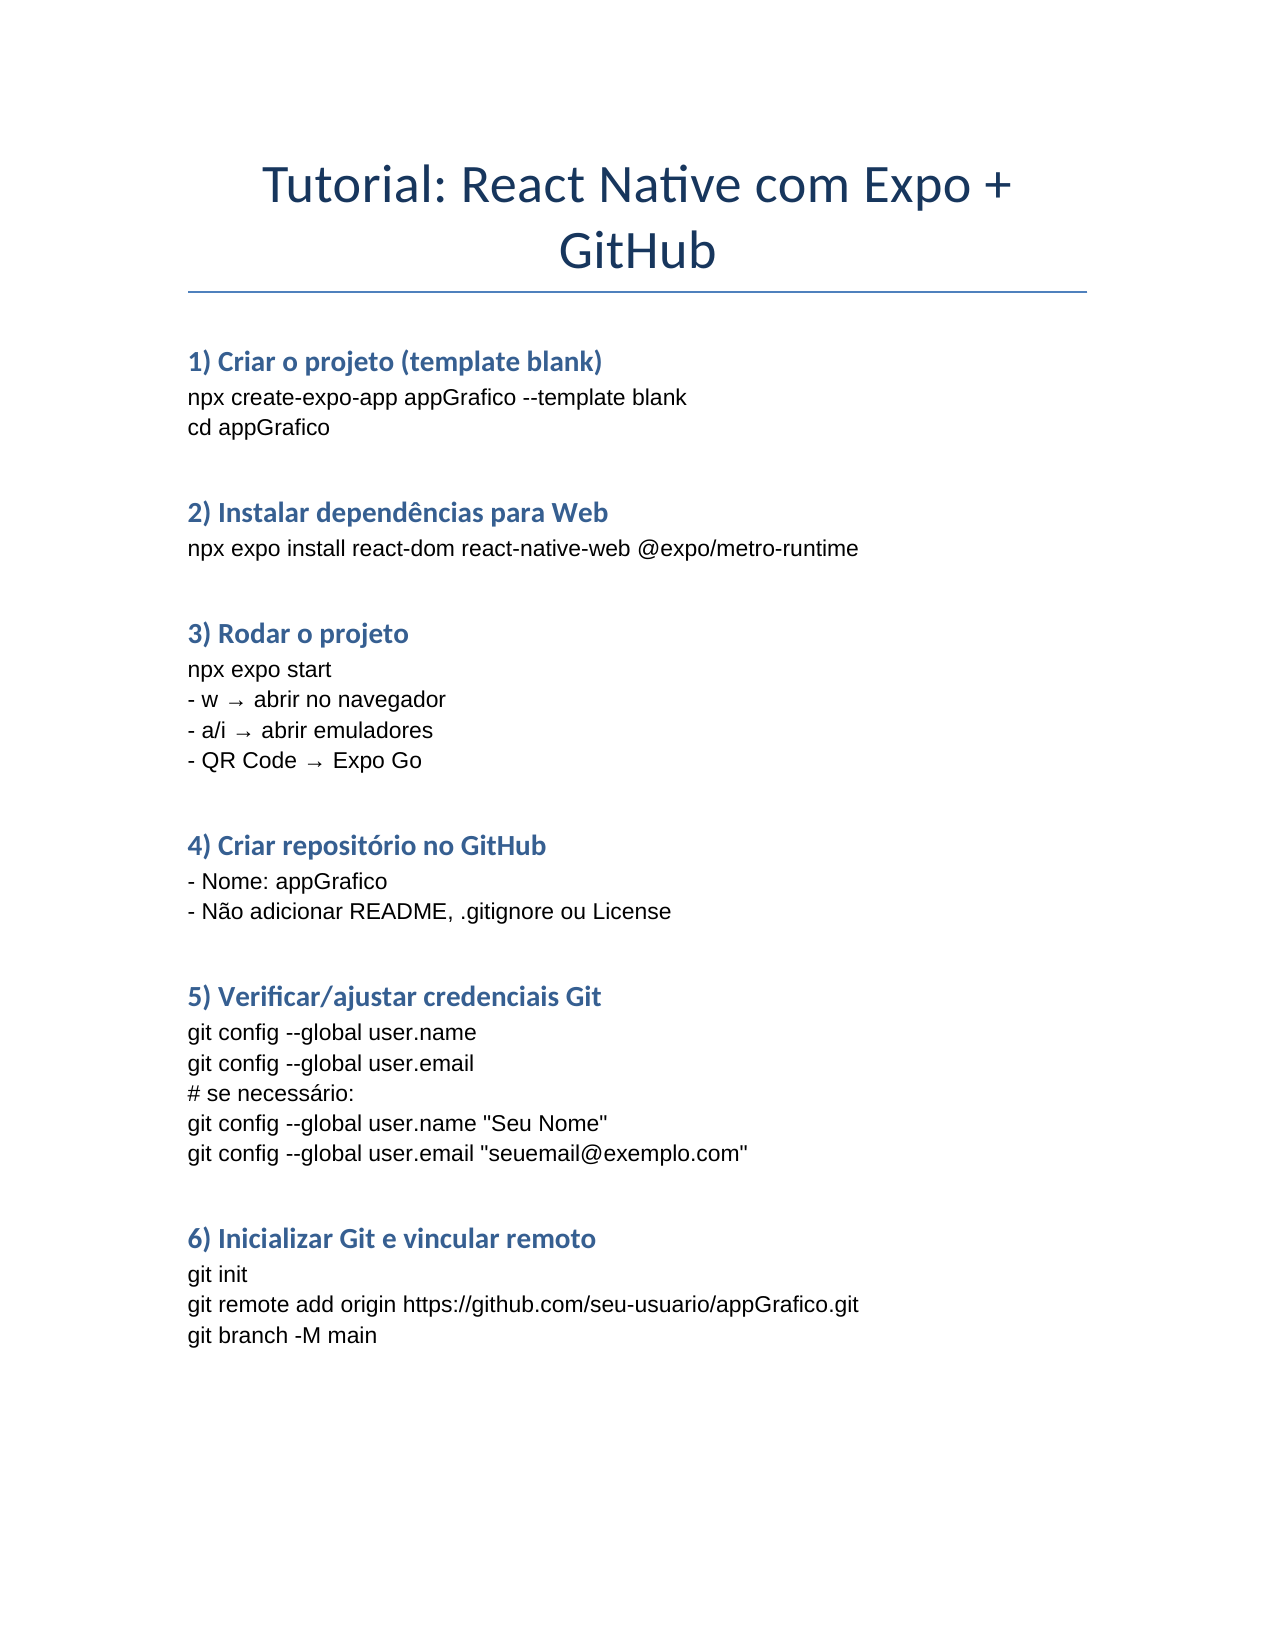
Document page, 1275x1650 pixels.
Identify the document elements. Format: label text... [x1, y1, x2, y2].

subtitle 2) Instalar dependências para Web [187, 494, 1087, 530]
text npx expo start - w → abrir no navegador - a/i → abrir emuladores - QR Code → Expo Go [187, 656, 1087, 773]
text npx create-expo-app appGrafico --template blank cd appGrafico [187, 384, 1087, 440]
text git config --global user.name git config --global user.email # se necessário: git config --global user.name "Seu Nome" git config --global user.email "seuemail@exemplo.com" [187, 1019, 1087, 1166]
subtitle 6) Inicializar Git e vincular remoto [187, 1220, 1087, 1256]
subtitle 3) Rodar o projeto [187, 615, 1087, 651]
subtitle 5) Verificar/ajustar credenciais Git [187, 978, 1087, 1014]
subtitle 1) Criar o projeto (template blank) [187, 343, 1087, 378]
subtitle 4) Criar repositório no GitHub [187, 827, 1087, 863]
text git init git remote add origin https://github.com/seu-usuario/appGrafico.git git branch -M main [187, 1261, 1087, 1348]
text - Nome: appGrafico - Não adicionar README, .gitignore ou License [187, 868, 1087, 924]
text npx expo install react-dom react-native-web @expo/metro-runtime [187, 535, 1087, 561]
title Tutorial: React Native com Expo + GitHub [187, 150, 1087, 293]
